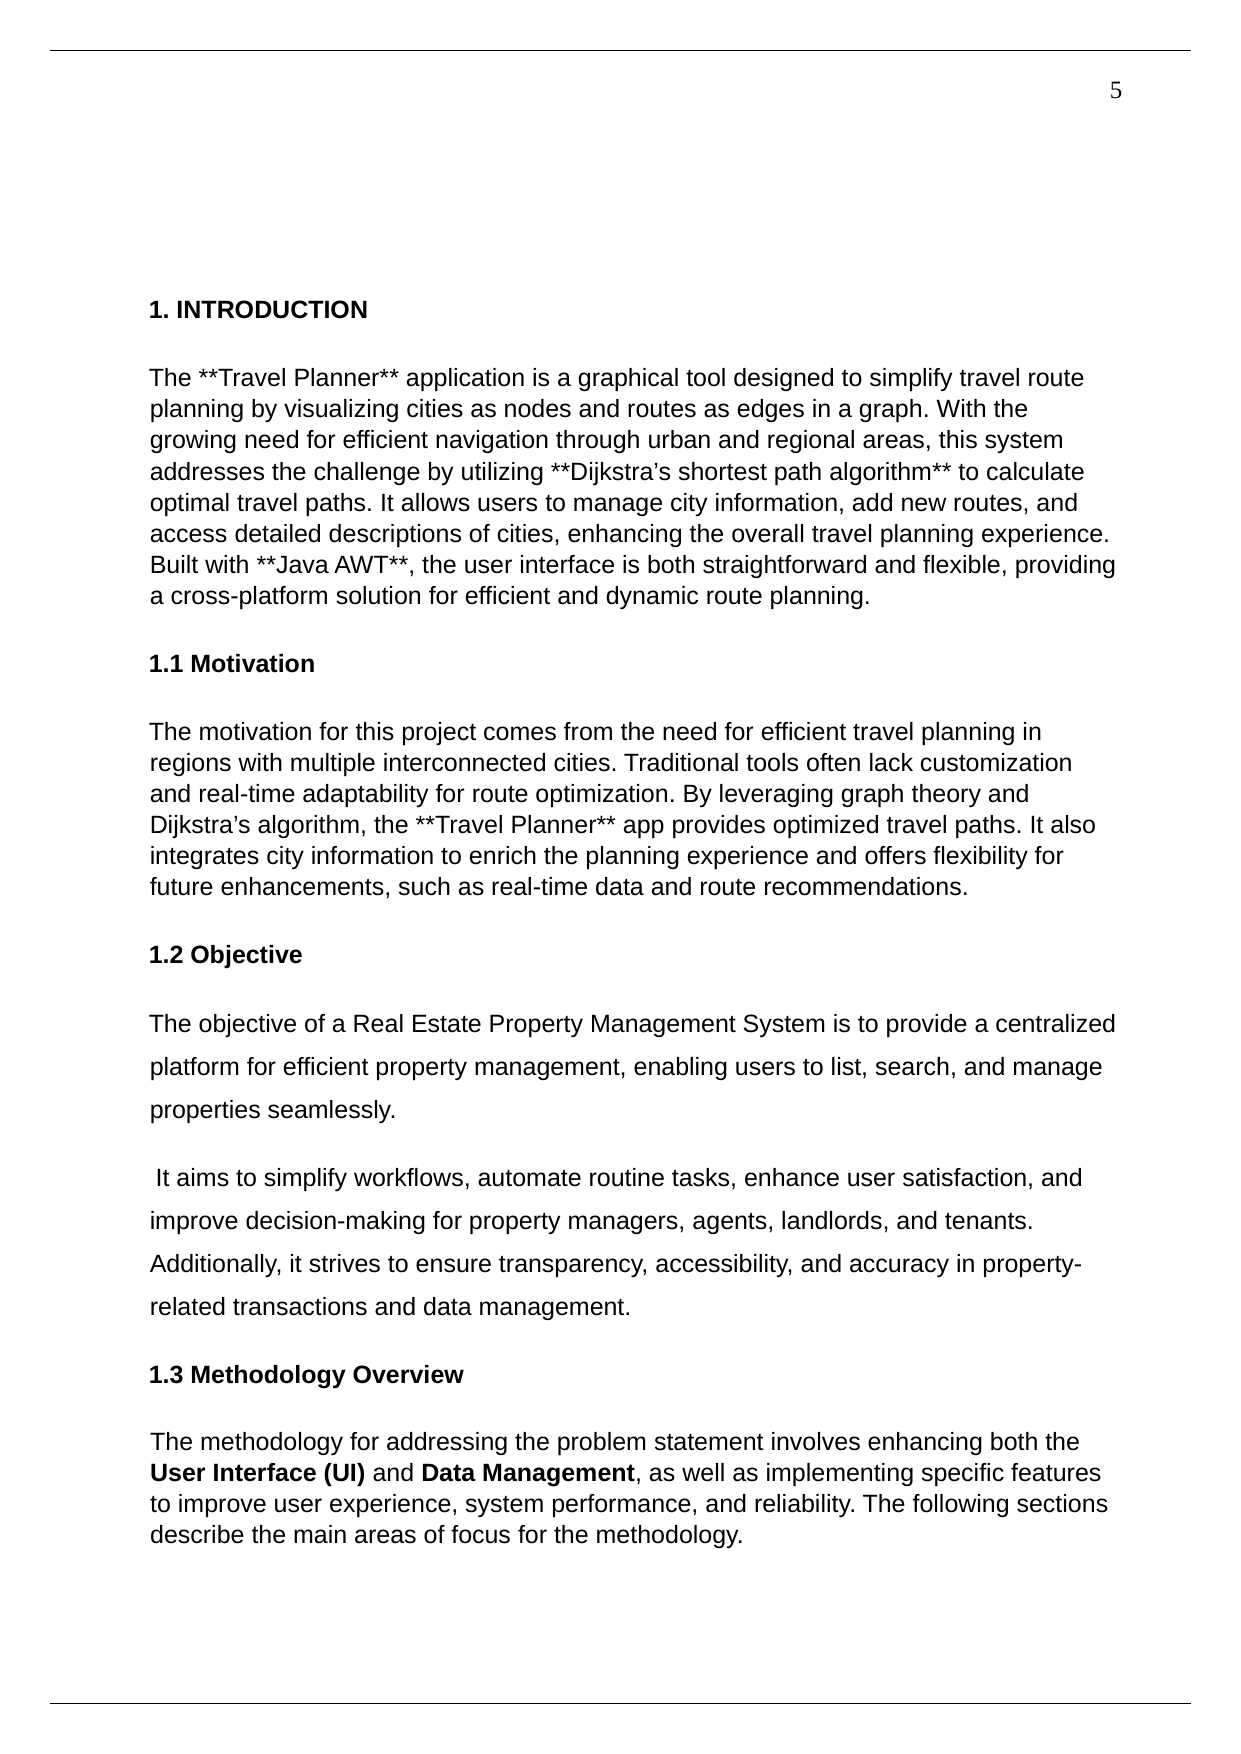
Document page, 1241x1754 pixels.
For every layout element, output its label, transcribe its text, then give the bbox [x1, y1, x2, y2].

subtitle The motivation for this project comes from the need for efficient travel planning in regions with multiple interconnected cities. Traditional tools often lack customization and real-time adaptability for route optimization. By leveraging graph theory and Dijkstra’s algorithm, the **Travel Planner** app provides optimized travel paths. It also integrates city information to enrich the planning experience and offers flexibility for future enhancements, such as real-time data and route recommendations. [148, 717, 1121, 901]
text The methodology for addressing the problem statement involves enhancing both the User Interface (UI) and Data Management, as well as implementing specific features to improve user experience, system performance, and reliability. The following sections describe the main areas of focus for the methodology. [150, 1427, 1129, 1548]
text The objective of a Real Estate Property Management System is to provide a centralized platform for efficient property management, enabling users to list, search, and manage properties seamlessly. [148, 1009, 1123, 1124]
subtitle 1. INTRODUCTION [148, 295, 1121, 324]
subtitle The **Travel Planner** application is a graphical tool designed to simplify travel route planning by visualizing cities as nodes and routes as edges in a graph. With the growing need for efficient navigation through urban and regional areas, this system addresses the challenge by utilizing **Dijkstra’s shortest path algorithm** to calculate optimal travel paths. It allows users to manage city information, add new routes, and access detailed descriptions of cities, enhancing the overall travel planning experience. Built with **Java AWT**, the user interface is both straightforward and flexible, providing a cross-platform solution for efficient and dynamic route planning. [148, 363, 1121, 609]
subtitle 1.1 Motivation [148, 649, 1121, 678]
subtitle 1.2 Objective [148, 941, 1121, 969]
text It aims to simplify workflows, automate routine tasks, enhance user satisfaction, and improve decision-making for property managers, agents, landlords, and tenants. Additionally, it strives to ensure transparency, accessibility, and accuracy in property-related transactions and data management. [148, 1163, 1123, 1321]
subtitle 1.3 Methodology Overview [148, 1360, 1121, 1389]
